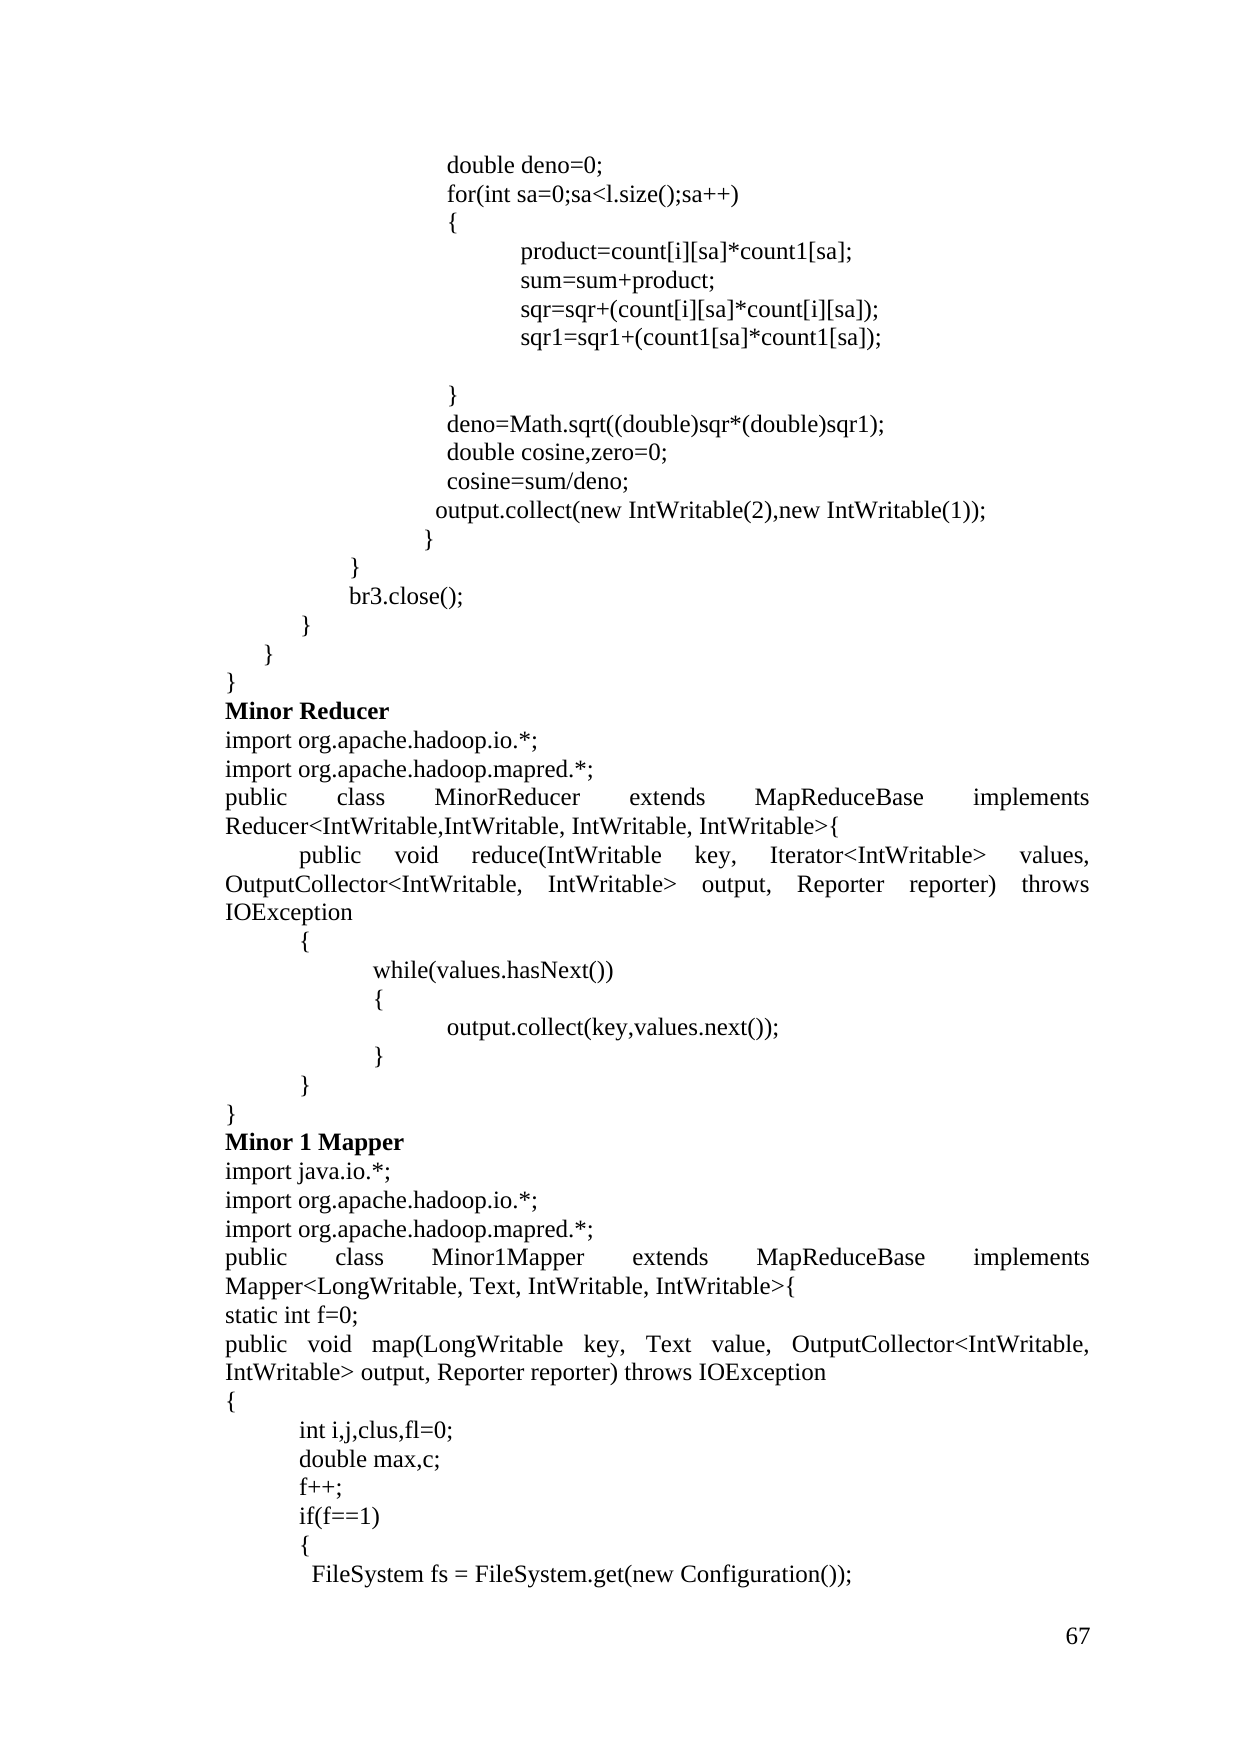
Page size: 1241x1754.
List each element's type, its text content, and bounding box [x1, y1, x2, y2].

text sum=sum+product; [225, 265, 1090, 294]
text f++; [225, 1472, 1090, 1501]
text } [225, 639, 1090, 667]
text } [225, 667, 1090, 696]
text import org.apache.hadoop.io.*; [225, 1185, 1090, 1214]
text cosine=sum/deno; [225, 466, 1090, 495]
text import org.apache.hadoop.mapred.*; [225, 1214, 1090, 1242]
text } [225, 1070, 1090, 1099]
text import java.io.*; [225, 1156, 1090, 1185]
text output.collect(key,values.next()); [225, 1012, 1090, 1041]
text sqr1=sqr1+(count1[sa]*count1[sa]); [225, 322, 1090, 351]
text output.collect(new IntWritable(2),new IntWritable(1)); [225, 495, 1090, 524]
text public class Minor1Mapper extends MapReduceBase implements Mapper<LongWritable, Text, IntWritable, IntWritable>{ [225, 1242, 1090, 1300]
text for(int sa=0;sa<l.size();sa++) [225, 179, 1090, 207]
text } [225, 1099, 1090, 1127]
text double deno=0; [225, 150, 1090, 179]
text } [225, 524, 1090, 552]
text import org.apache.hadoop.io.*; [225, 725, 1090, 754]
text deno=Math.sqrt((double)sqr*(double)sqr1); [225, 409, 1090, 437]
text Minor Reducer [225, 696, 1090, 725]
text if(f==1) [225, 1501, 1090, 1530]
text Minor 1 Mapper [225, 1127, 1090, 1156]
text FileSystem fs = FileSystem.get(new Configuration()); [225, 1559, 1090, 1587]
text double cosine,zero=0; [225, 437, 1090, 466]
text { [225, 207, 1090, 236]
text { [225, 984, 1090, 1012]
text sqr=sqr+(count[i][sa]*count[i][sa]); [225, 294, 1090, 322]
text br3.close(); [225, 581, 1090, 610]
text public void reduce(IntWritable key, Iterator<IntWritable> values, OutputCollector<IntWritable, IntWritable> output, Reporter reporter) throws IOException [225, 840, 1090, 926]
text { [225, 926, 1090, 955]
text double max,c; [225, 1444, 1090, 1472]
text } [225, 1041, 1090, 1070]
text } [225, 610, 1090, 639]
text } [225, 552, 1090, 581]
text int i,j,clus,fl=0; [225, 1415, 1090, 1444]
text static int f=0; [225, 1300, 1090, 1329]
text { [225, 1386, 1090, 1415]
text { [225, 1530, 1090, 1559]
text } [225, 380, 1090, 409]
text public void map(LongWritable key, Text value, OutputCollector<IntWritable, IntWritable> output, Reporter reporter) throws IOException [225, 1329, 1090, 1386]
text import org.apache.hadoop.mapred.*; [225, 754, 1090, 782]
text while(values.hasNext()) [225, 955, 1090, 984]
text public class MinorReducer extends MapReduceBase implements Reducer<IntWritable,IntWritable, IntWritable, IntWritable>{ [225, 782, 1090, 840]
text product=count[i][sa]*count1[sa]; [225, 236, 1090, 265]
